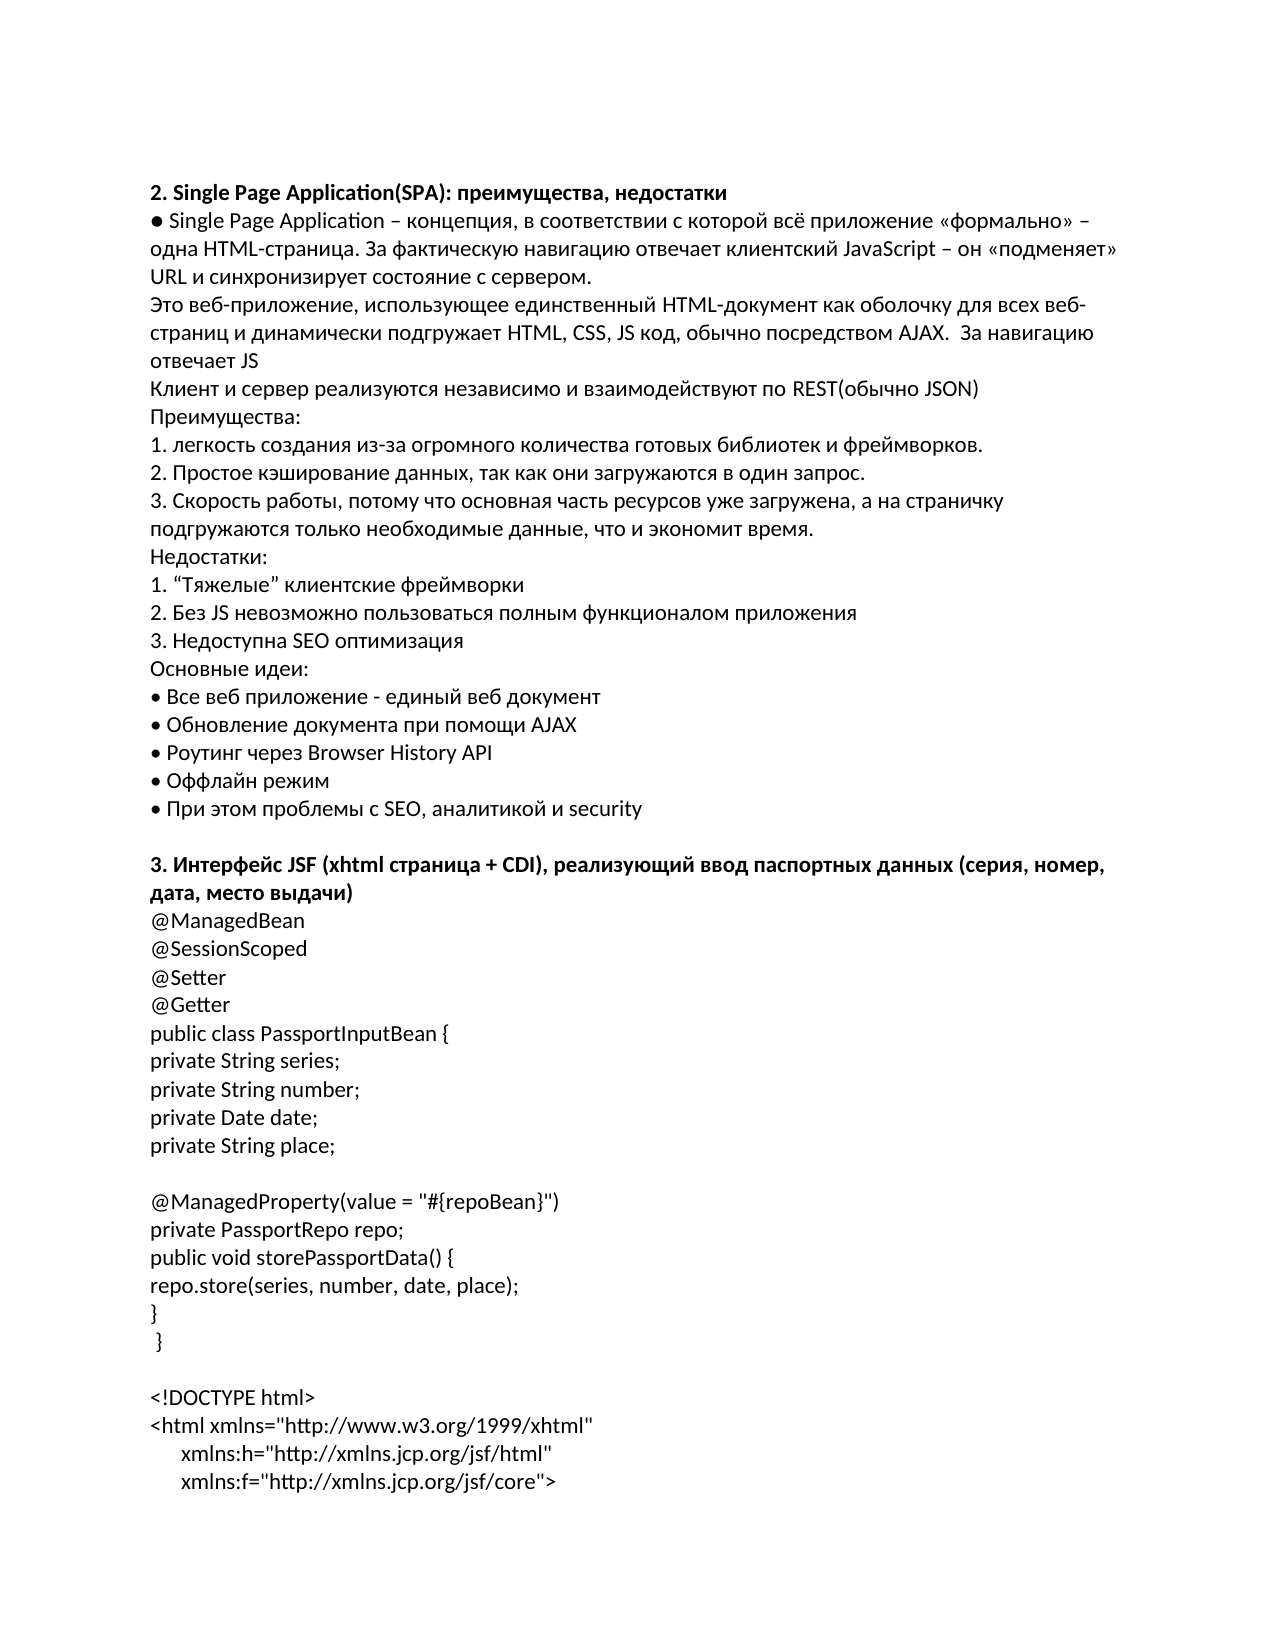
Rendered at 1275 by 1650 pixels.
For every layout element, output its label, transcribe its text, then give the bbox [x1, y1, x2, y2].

text public class PassportInputBean { [150, 1019, 1125, 1047]
subtitle 2. Single Page Application(SPA): преимущества, недостатки [150, 178, 1125, 206]
text 3. Скорость работы, потому что основная часть ресурсов уже загружена, а на страничку подгружаются только необходимые данные, что и экономит время. [150, 486, 1125, 542]
text Преимущества: [150, 402, 1125, 430]
text private String place; [150, 1131, 1125, 1159]
subtitle 3. Интерфейс JSF (xhtml страница + CDI), реализующий ввод паспортных данных (серия, номер, дата, место выдачи) [150, 851, 1125, 907]
text } [150, 1327, 1125, 1355]
text • Роутинг через Browser History API [150, 738, 1125, 766]
text 2. Простое кэширование данных, так как они загружаются в один запрос. [150, 458, 1125, 486]
text Недостатки: [150, 542, 1125, 570]
text } [150, 1299, 1125, 1327]
text private String number; [150, 1075, 1125, 1103]
text ● Single Page Application – концепция, в соответствии с которой всё приложение «формально» – одна HTML-страница. За фактическую навигацию отвечает клиентский JavaScript – он «подменяет» URL и синхронизирует состояние с сервером. [150, 206, 1125, 290]
text • При этом проблемы c SEO, аналитикой и security [150, 794, 1125, 822]
text repo.store(series, number, date, place); [150, 1271, 1125, 1299]
text • Обновление документа при помощи AJAX [150, 710, 1125, 738]
text 1. легкость создания из-за огромного количества готовых библиотек и фреймворков. [150, 430, 1125, 458]
text • Все веб приложение - единый веб документ [150, 682, 1125, 710]
text Это веб-приложение, использующее единственный HTML-документ как оболочку для всех веб-страниц и динамически подгружает HTML, CSS, JS код, обычно посредством AJAX. За навигацию отвечает JS [150, 290, 1125, 374]
text Основные идеи: [150, 654, 1125, 682]
text @SessionScoped [150, 934, 1125, 963]
text <html xmlns="http://www.w3.org/1999/xhtml" [150, 1411, 1125, 1439]
text public void storePassportData() { [150, 1243, 1125, 1271]
text <!DOCTYPE html> [150, 1383, 1125, 1411]
text private String series; [150, 1047, 1125, 1075]
text @ManagedProperty(value = "#{repoBean}") [150, 1187, 1125, 1215]
text 2. Без JS невозможно пользоваться полным функционалом приложения [150, 598, 1125, 626]
text 1. “Тяжелые” клиентские фреймворки [150, 570, 1125, 598]
text @Getter [150, 991, 1125, 1019]
text xmlns:f="http://xmlns.jcp.org/jsf/core"> [150, 1467, 1125, 1495]
text xmlns:h="http://xmlns.jcp.org/jsf/html" [150, 1439, 1125, 1467]
text @ManagedBean [150, 907, 1125, 934]
text private Date date; [150, 1103, 1125, 1131]
text @Setter [150, 963, 1125, 991]
text • Оффлайн режим [150, 766, 1125, 794]
text private PassportRepo repo; [150, 1215, 1125, 1243]
text 3. Недоступна SEO оптимизация [150, 626, 1125, 654]
text Клиент и сервер реализуются независимо и взаимодействуют по REST(обычно JSON) [150, 374, 1125, 402]
